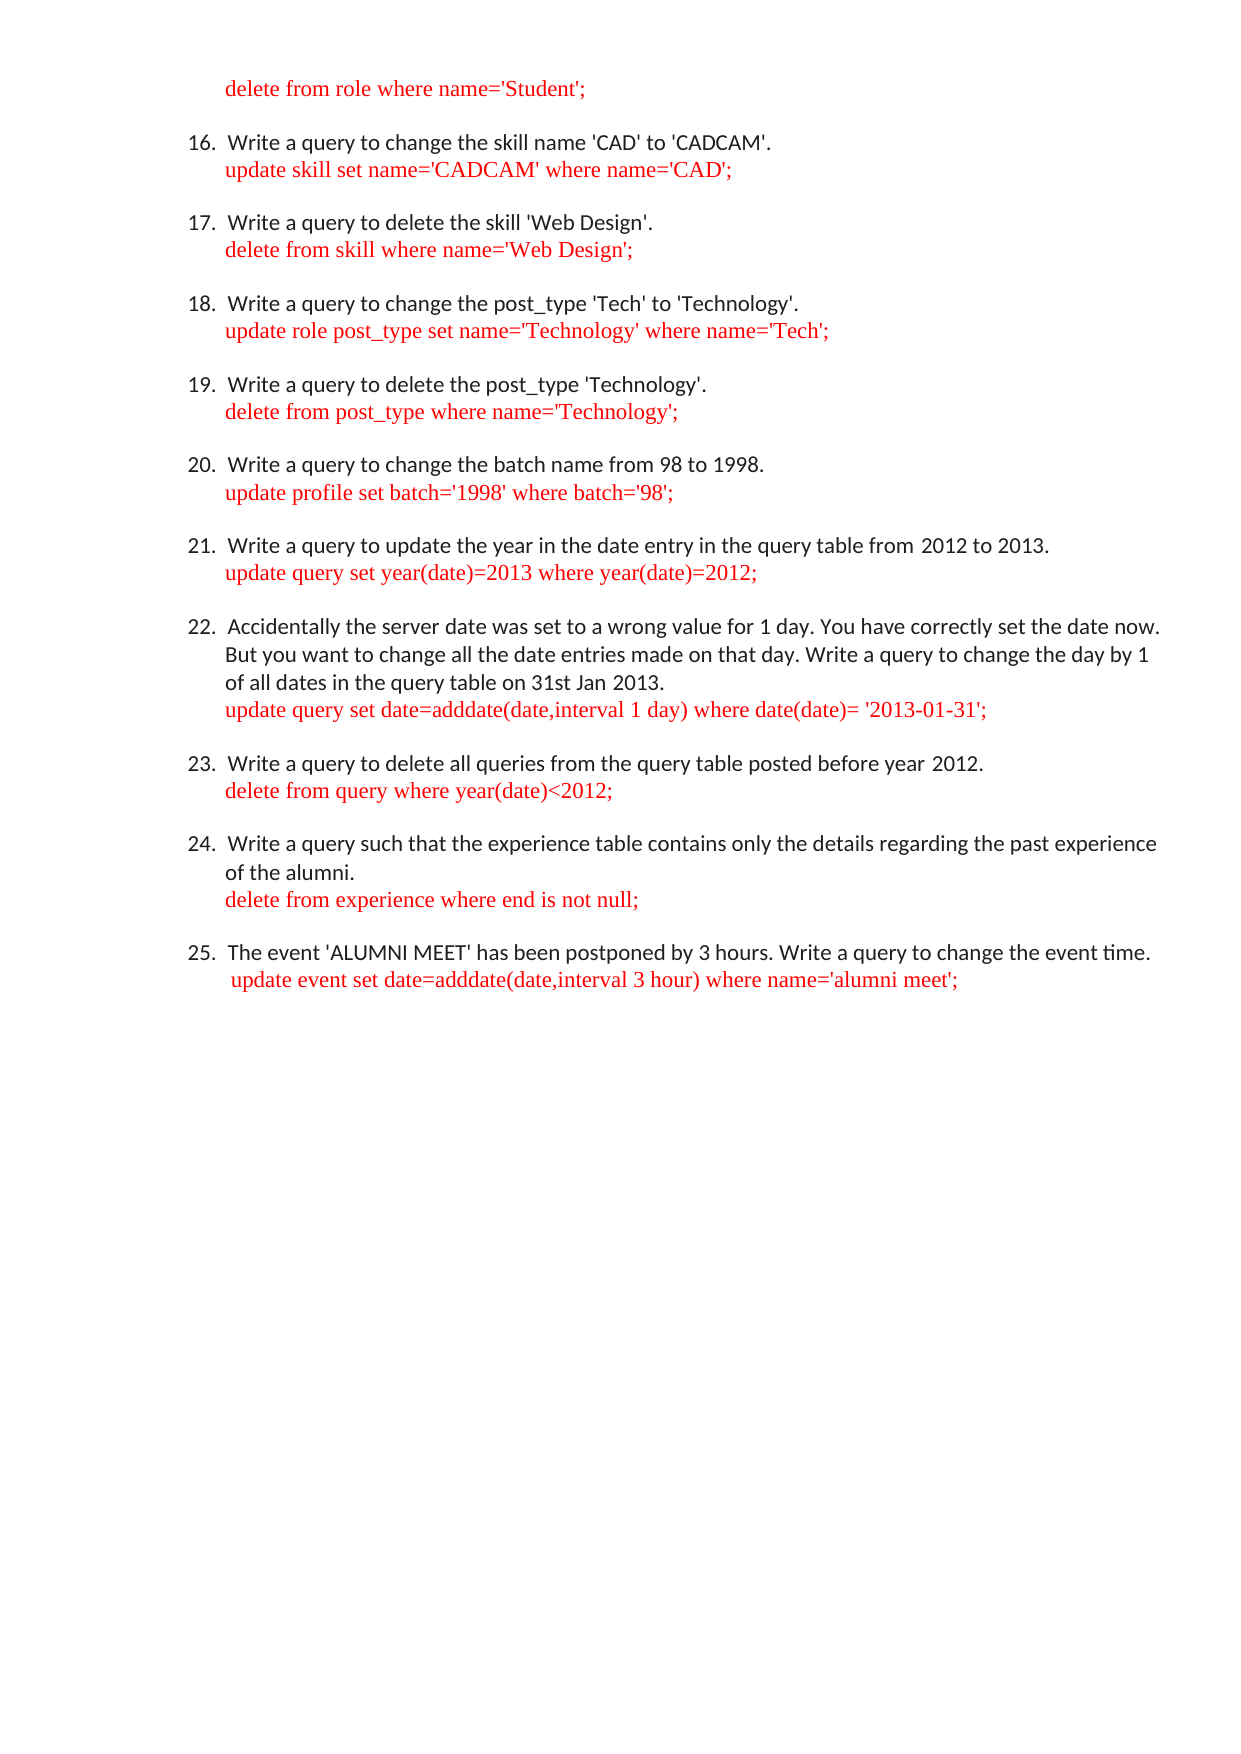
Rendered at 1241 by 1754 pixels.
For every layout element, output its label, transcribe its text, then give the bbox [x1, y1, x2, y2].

text delete from role where name='Student'; [187, 75, 1165, 101]
text 17. Write a query to delete the skill 'Web Design'. [187, 208, 1165, 236]
text 24. Write a query such that the experience table contains only the details regarding the past experience of the alumni. [187, 829, 1165, 886]
text update query set date=adddate(date,interval 1 day) where date(date)= '2013-01-31'; [75, 696, 1165, 722]
text 20. Write a query to change the batch name from 98 to 1998. [187, 451, 1165, 479]
text delete from query where year(date)<2012; [187, 777, 1165, 803]
text 18. Write a query to change the post_type 'Tech' to 'Technology'. [187, 289, 1165, 317]
text update skill set name='CADCAM' where name='CAD'; [187, 156, 1165, 182]
text 25. The event 'ALUMNI MEET' has been postponed by 3 hours. Write a query to change the event time. [187, 938, 1165, 966]
text 23. Write a query to delete all queries from the query table posted before year 2012. [187, 749, 1165, 777]
text delete from skill where name='Web Design'; [187, 236, 1165, 263]
text delete from post_type where name='Technology'; [187, 398, 1165, 424]
text update profile set batch='1998' where batch='98'; [187, 479, 1165, 505]
text update role post_type set name='Technology' where name='Tech'; [187, 317, 1165, 343]
text 21. Write a query to update the year in the date entry in the query table from 2012 to 2013. [187, 531, 1165, 559]
text delete from experience where end is not null; [187, 886, 1165, 912]
text 22. Accidentally the server date was set to a wrong value for 1 day. You have correctly set the date now. But you want to change all the date entries made on that day. Write a query to change the day by 1 of all dates in the query table on 31st Jan 2013. [187, 612, 1165, 696]
text update query set year(date)=2013 where year(date)=2012; [187, 559, 1165, 586]
text update event set date=adddate(date,interval 3 hour) where name='alumni meet'; [187, 966, 1165, 993]
text 19. Write a query to delete the post_type 'Technology'. [187, 370, 1165, 398]
text 16. Write a query to change the skill name 'CAD' to 'CADCAM'. [187, 128, 1165, 156]
